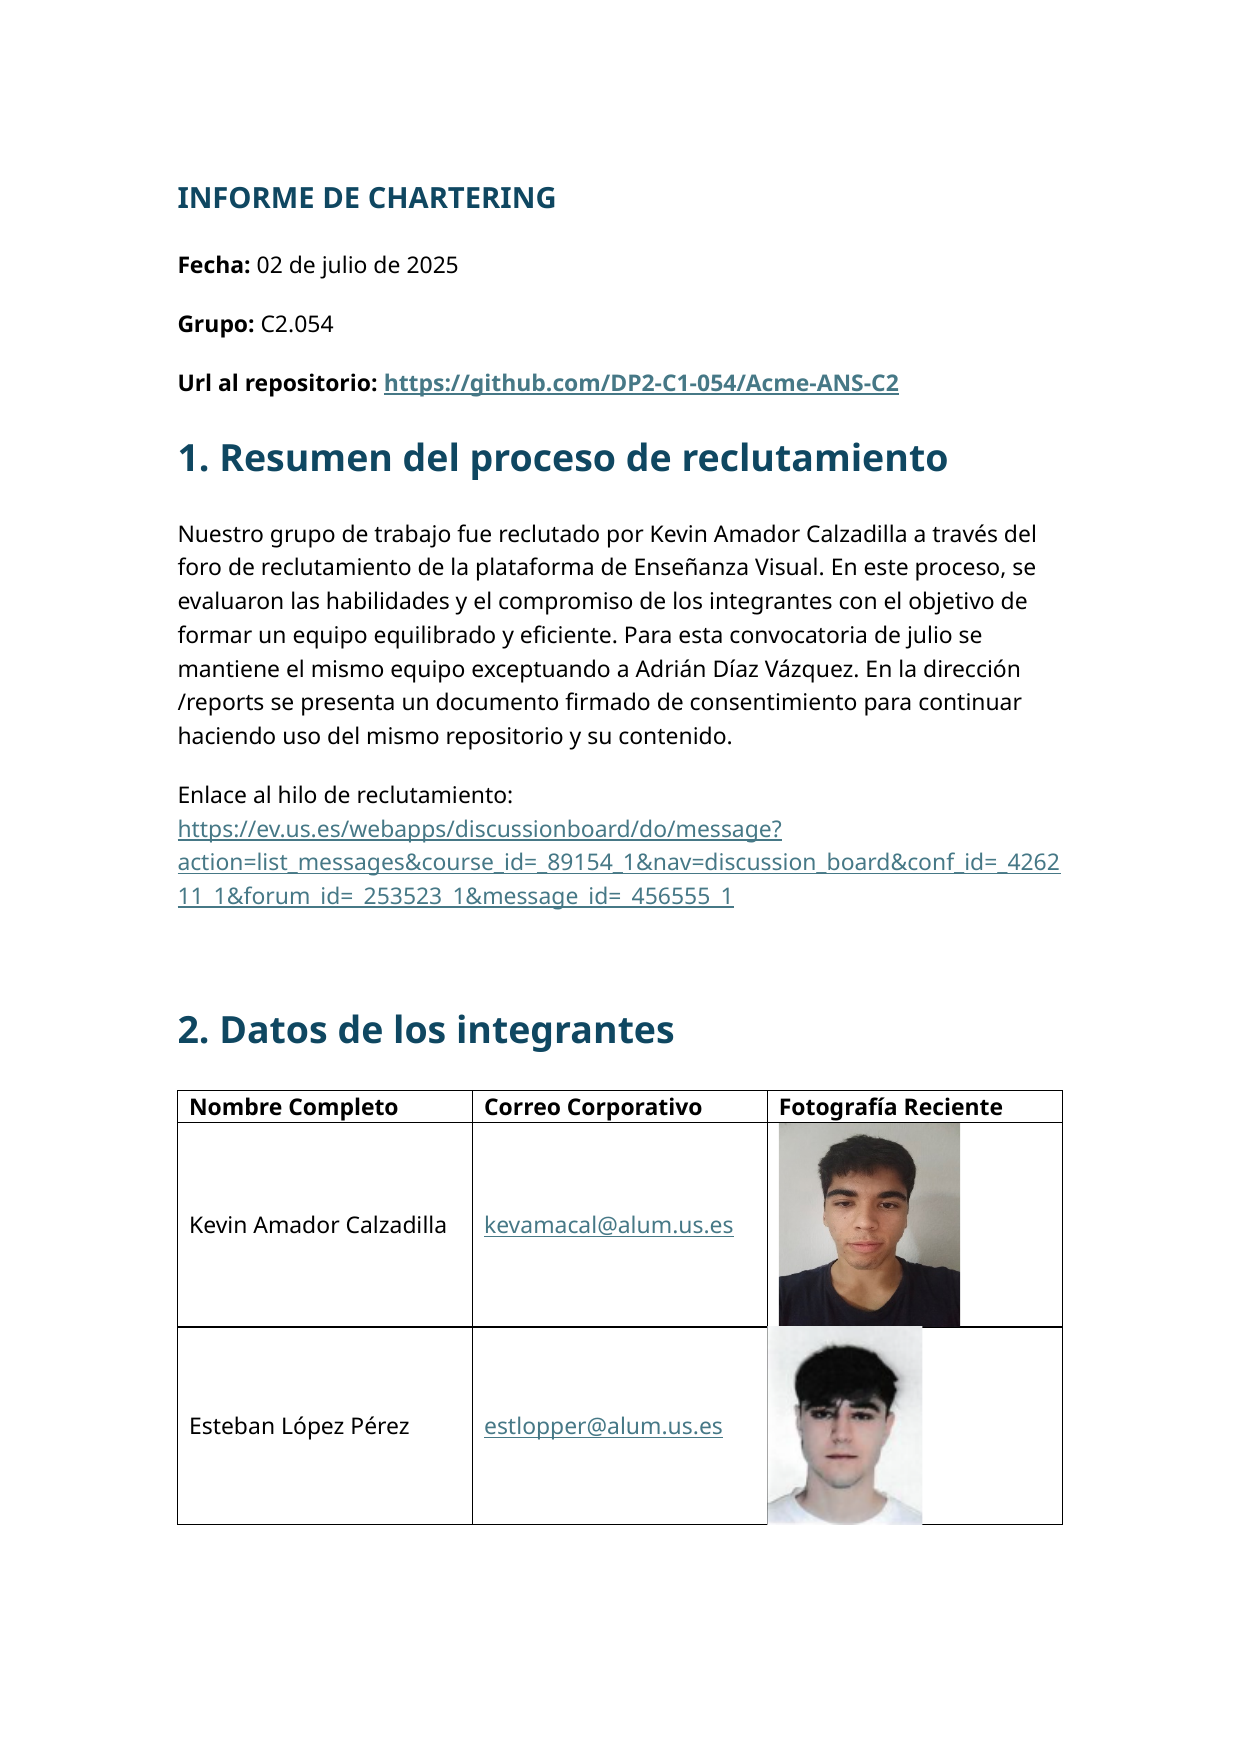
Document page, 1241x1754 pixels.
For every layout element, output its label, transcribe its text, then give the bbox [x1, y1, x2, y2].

text Fecha: 02 de julio de 2025 [177, 249, 1063, 280]
text Grupo: C2.054 [177, 308, 1063, 339]
table_cell [923, 1328, 1062, 1524]
table_header Fotografía Reciente [768, 1091, 1062, 1122]
table_cell estlopper@alum.us.es [473, 1328, 767, 1524]
picture [767, 1123, 961, 1525]
subtitle INFORME DE CHARTERING [177, 177, 1063, 217]
table_header Nombre Completo [178, 1091, 472, 1122]
table_cell [961, 1123, 1062, 1326]
subtitle 1. Resumen del proceso de reclutamiento [177, 431, 1063, 482]
table_cell kevamacal@alum.us.es [473, 1123, 767, 1326]
text Url al repositorio: https://github.com/DP2-C1-054/Acme-ANS-C2 [177, 366, 1063, 398]
table_header Correo Corporativo [473, 1091, 767, 1122]
text Nuestro grupo de trabajo fue reclutado por Kevin Amador Calzadilla a través del foro de reclutamiento de la plataforma de Enseñanza Visual. En este proceso, se evaluaron las habilidades y el compromiso de los integrantes con el objetivo de formar un equipo equilibrado y eficiente. Para esta convocatoria de julio se mantiene el mismo equipo exceptuando a Adrián Díaz Vázquez. En la dirección /reports se presenta un documento firmado de consentimiento para continuar haciendo uso del mismo repositorio y su contenido. [177, 518, 1063, 751]
table_cell Esteban López Pérez [178, 1328, 472, 1524]
subtitle 2. Datos de los integrantes [177, 1004, 1063, 1055]
table_cell [768, 1123, 778, 1326]
text Enlace al hilo de reclutamiento: https://ev.us.es/webapps/discussionboard/do/message?action=list_messages&course_id=_89154_1&nav=discussion_board&conf_id=_426211_1&forum_id=_253523_1&message_id=_456555_1 [177, 779, 1063, 911]
table_cell Kevin Amador Calzadilla [178, 1123, 472, 1326]
